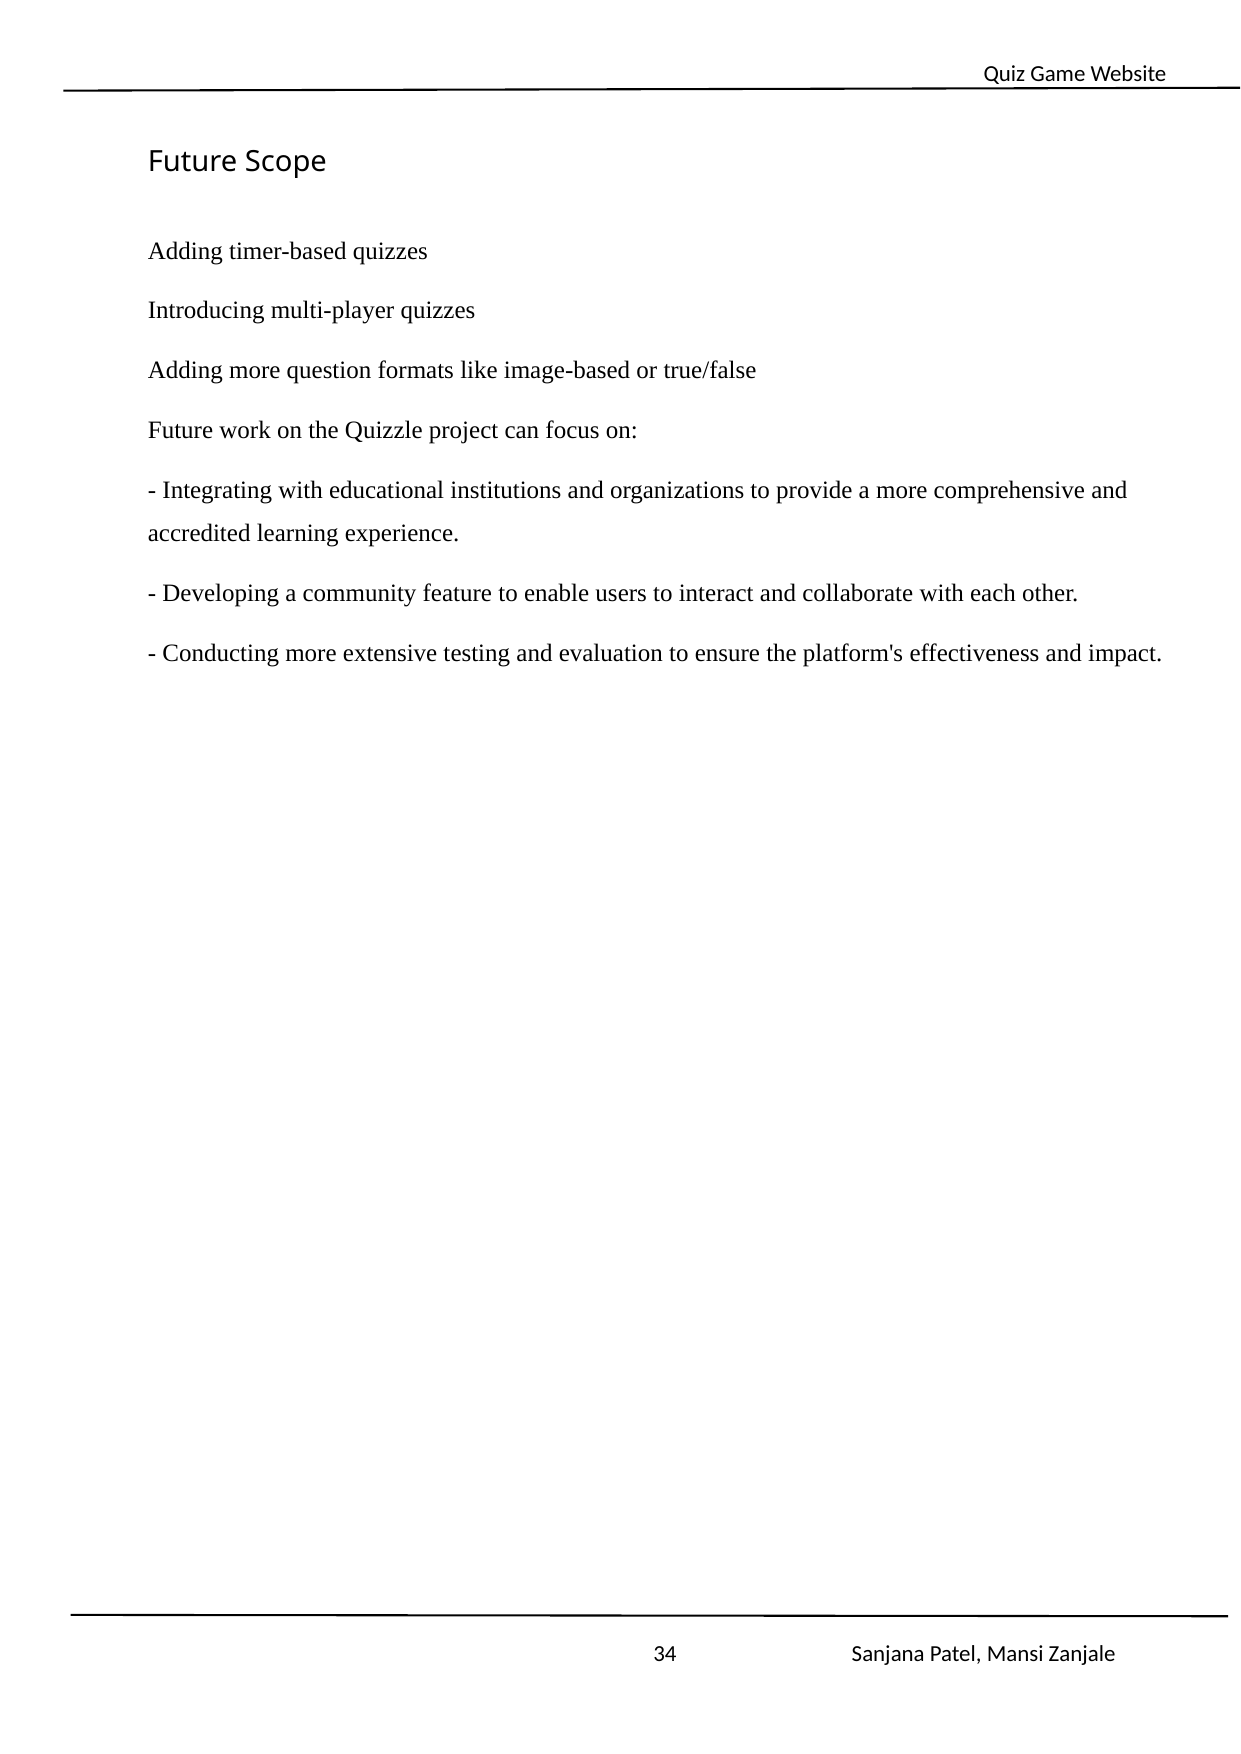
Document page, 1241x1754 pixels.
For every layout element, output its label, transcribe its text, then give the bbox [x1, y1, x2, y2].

text Future work on the Quizzle project can focus on: [148, 415, 1166, 444]
text - Conducting more extensive testing and evaluation to ensure the platform's effectiveness and impact. [148, 638, 1166, 666]
text - Integrating with educational institutions and organizations to provide a more comprehensive and accredited learning experience. [148, 475, 1166, 547]
text - Developing a community feature to enable users to interact and collaborate with each other. [148, 578, 1166, 607]
text Adding more question formats like image-based or true/false [148, 355, 1166, 384]
text Introducing multi-player quizzes [148, 296, 1166, 324]
text Adding timer-based quizzes [148, 236, 1166, 264]
subtitle Future Scope [148, 140, 1166, 180]
